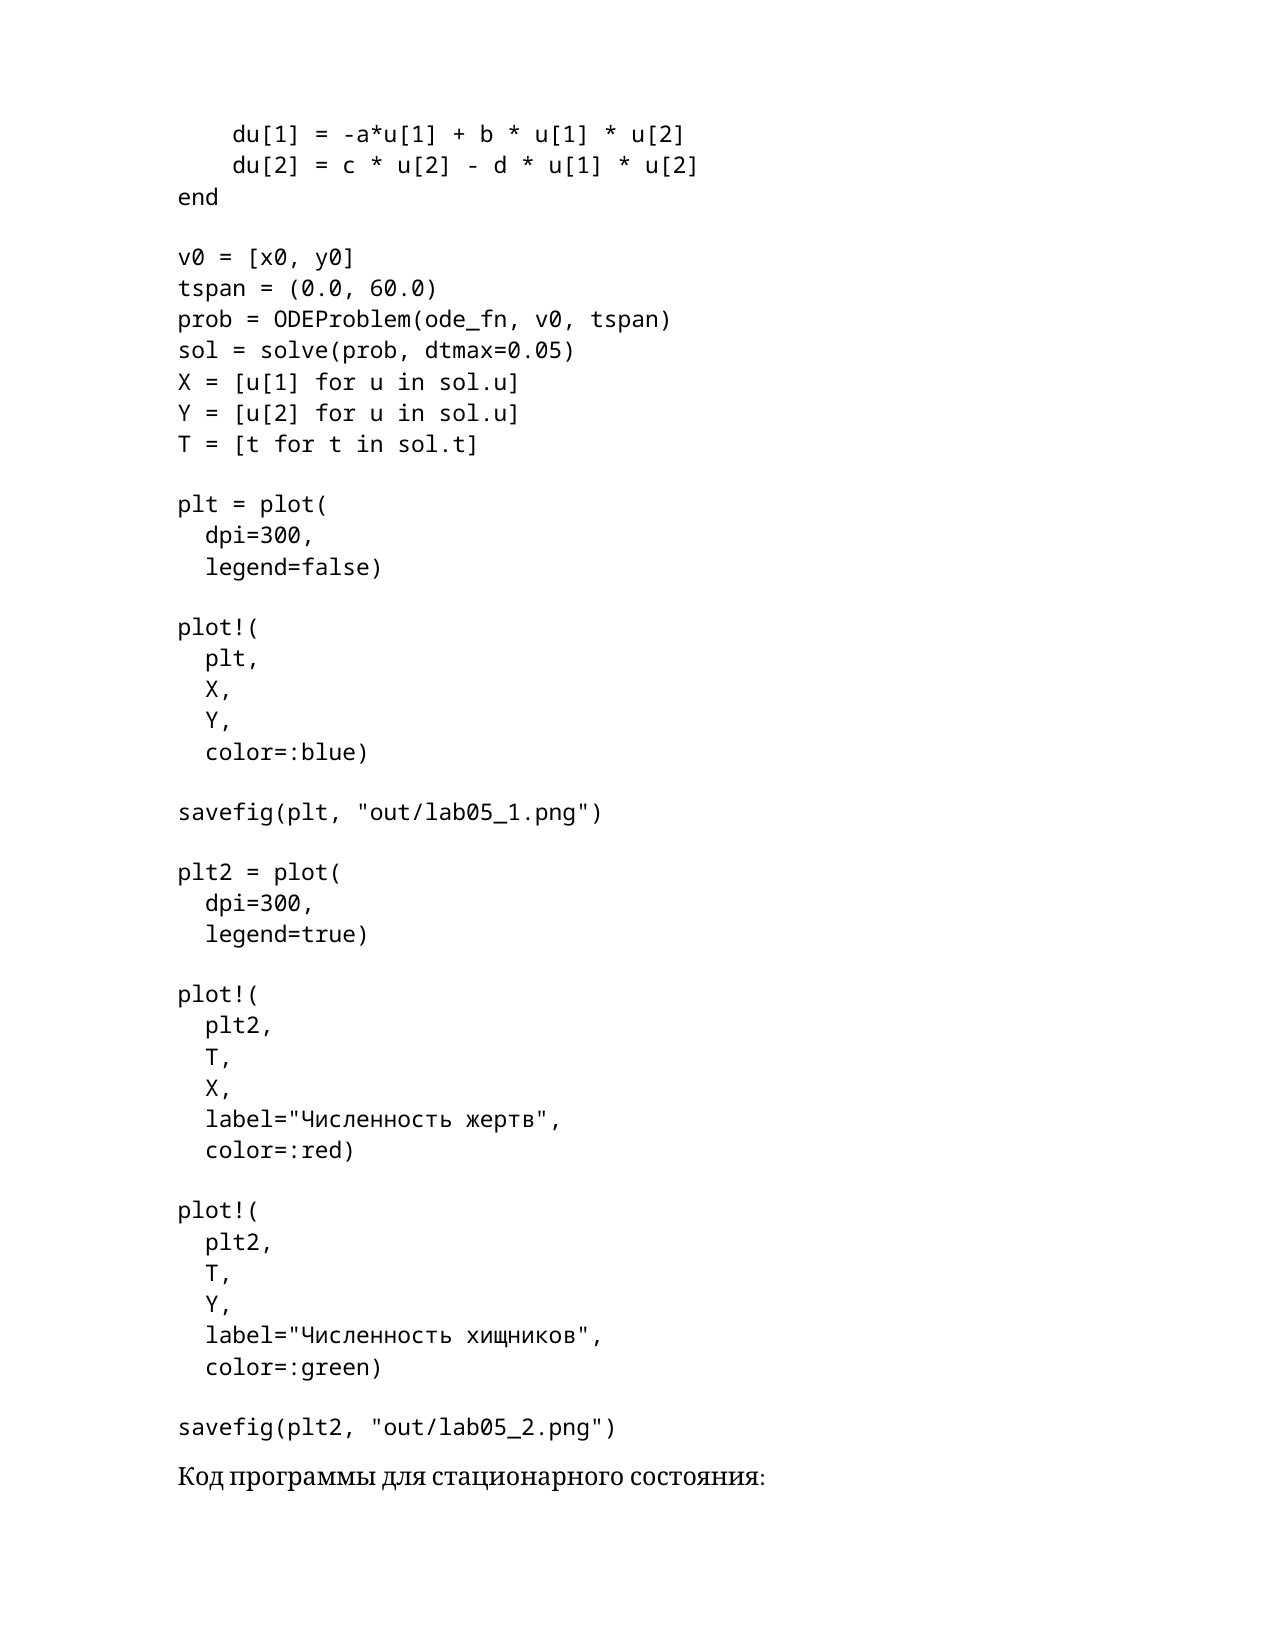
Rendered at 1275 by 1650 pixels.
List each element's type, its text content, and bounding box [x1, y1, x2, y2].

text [177, 118, 1186, 1442]
text Код программы для стационарного состояния: [177, 1463, 1186, 1491]
